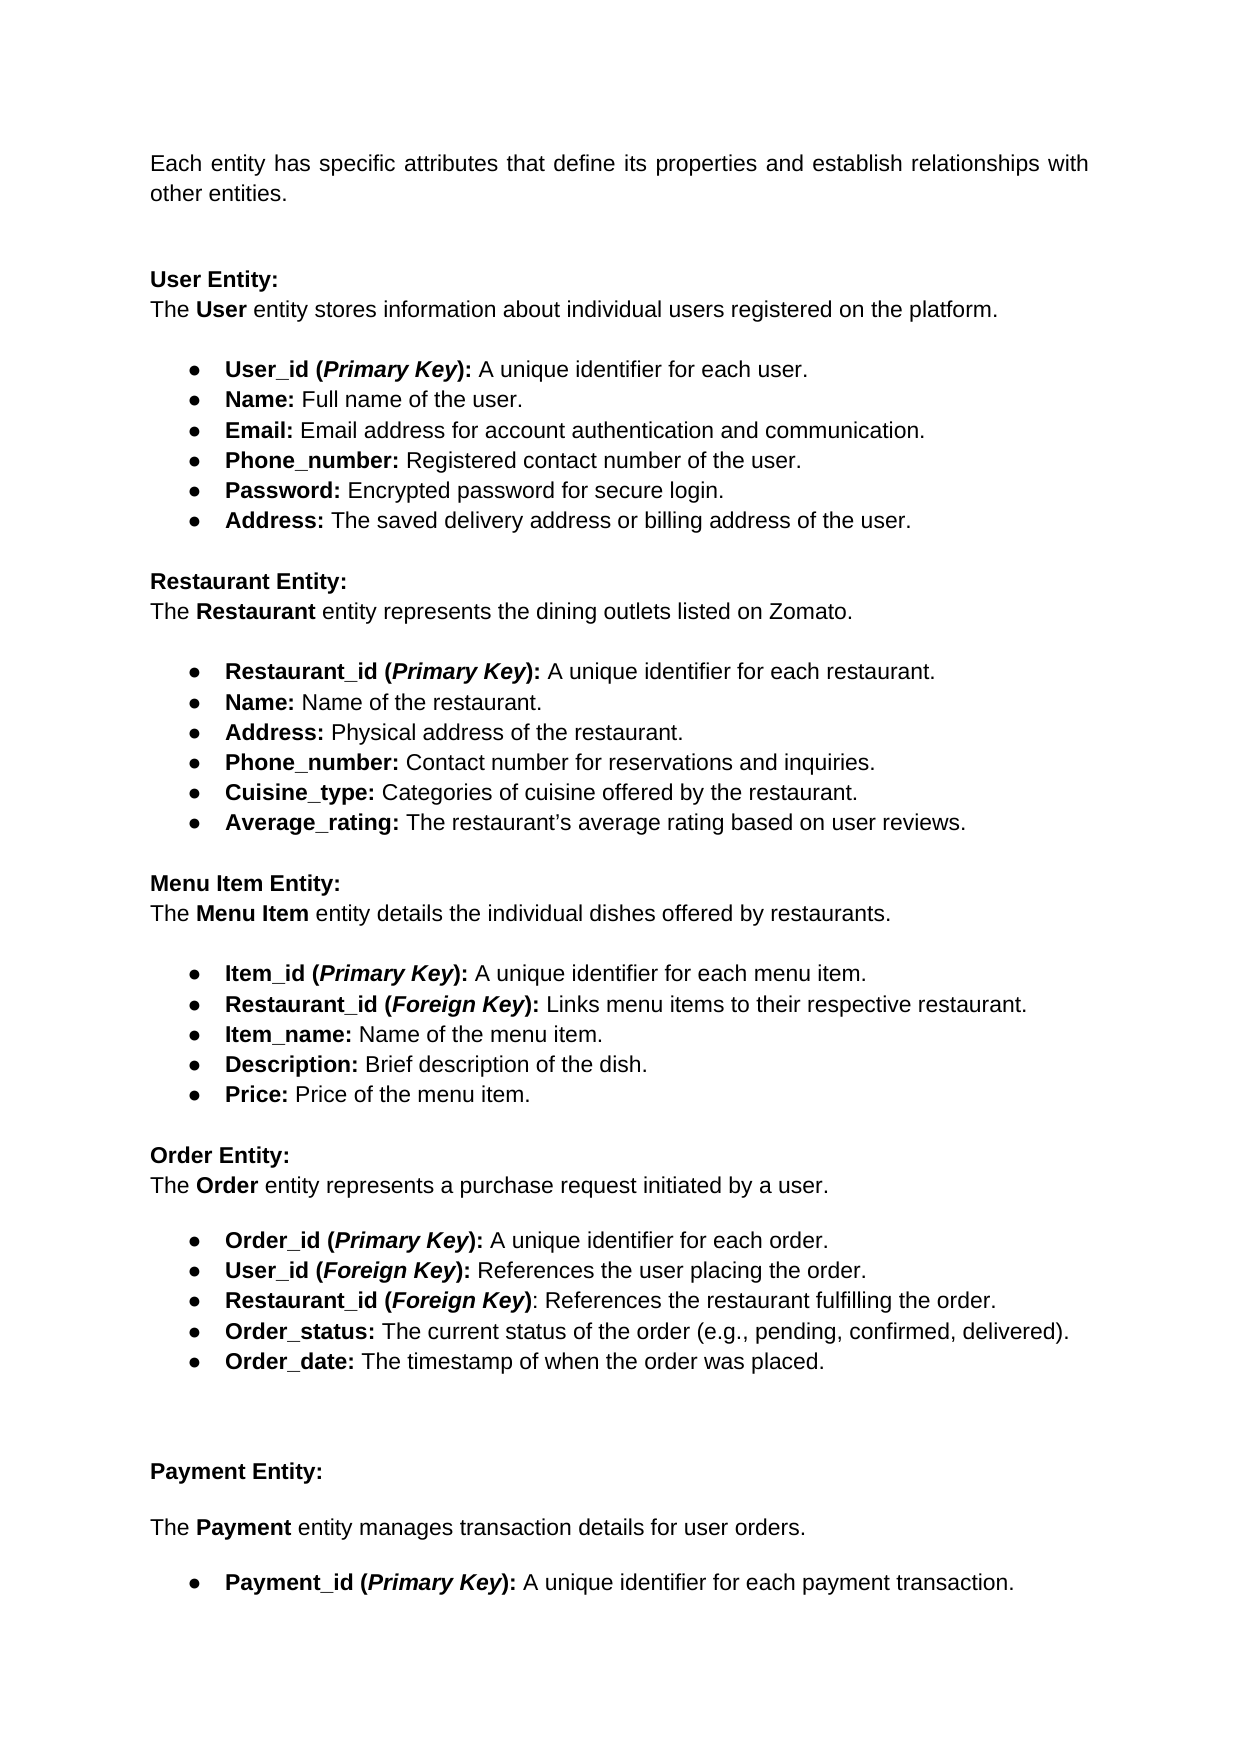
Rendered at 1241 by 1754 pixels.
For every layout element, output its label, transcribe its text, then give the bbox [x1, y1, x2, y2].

list Item_id (Primary Key): A unique identifier for each menu item. [187, 960, 1090, 987]
list Cuisine_type: Categories of cuisine offered by the restaurant. [187, 779, 1090, 806]
list Address: The saved delivery address or billing address of the user. [187, 507, 1090, 534]
list User_id (Foreign Key): References the user placing the order. [187, 1257, 1090, 1284]
list Average_rating: The restaurant’s average rating based on user reviews. [187, 809, 1090, 836]
text Order Entity: [150, 1142, 1090, 1168]
text The Order entity represents a purchase request initiated by a user. [150, 1172, 1090, 1198]
list Email: Email address for account authentication and communication. [187, 417, 1090, 443]
list Address: Physical address of the restaurant. [187, 719, 1090, 745]
text Menu Item Entity: [150, 870, 1090, 896]
list Restaurant_id (Primary Key): A unique identifier for each restaurant. [187, 658, 1090, 685]
text The User entity stores information about individual users registered on the platform. [150, 296, 1090, 322]
text Payment Entity: [150, 1458, 1090, 1485]
list Order_date: The timestamp of when the order was placed. [187, 1348, 1090, 1374]
text The Payment entity manages transaction details for user orders. [150, 1513, 1090, 1540]
text The Menu Item entity details the individual dishes offered by restaurants. [150, 900, 1090, 926]
text The Restaurant entity represents the dining outlets listed on Zomato. [150, 598, 1090, 624]
list Password: Encrypted password for secure login. [187, 477, 1090, 503]
list Restaurant_id (Foreign Key): Links menu items to their respective restaurant. [187, 991, 1090, 1017]
list Description: Brief description of the dish. [187, 1051, 1090, 1077]
text User Entity: [150, 266, 1090, 292]
list Phone_number: Contact number for reservations and inquiries. [187, 749, 1090, 775]
text Each entity has specific attributes that define its properties and establish relationships with other entities. [150, 150, 1090, 207]
text Restaurant Entity: [150, 568, 1090, 594]
list Phone_number: Registered contact number of the user. [187, 447, 1090, 473]
list Order_status: The current status of the order (e.g., pending, confirmed, delivered). [187, 1318, 1090, 1344]
list Name: Name of the restaurant. [187, 688, 1090, 715]
list Restaurant_id (Foreign Key): References the restaurant fulfilling the order. [187, 1287, 1090, 1314]
list User_id (Primary Key): A unique identifier for each user. [187, 356, 1090, 383]
list Item_name: Name of the menu item. [187, 1021, 1090, 1047]
list Name: Full name of the user. [187, 386, 1090, 413]
list Price: Price of the menu item. [187, 1081, 1090, 1108]
list Payment_id (Primary Key): A unique identifier for each payment transaction. [187, 1569, 1090, 1595]
list Order_id (Primary Key): A unique identifier for each order. [187, 1227, 1090, 1253]
